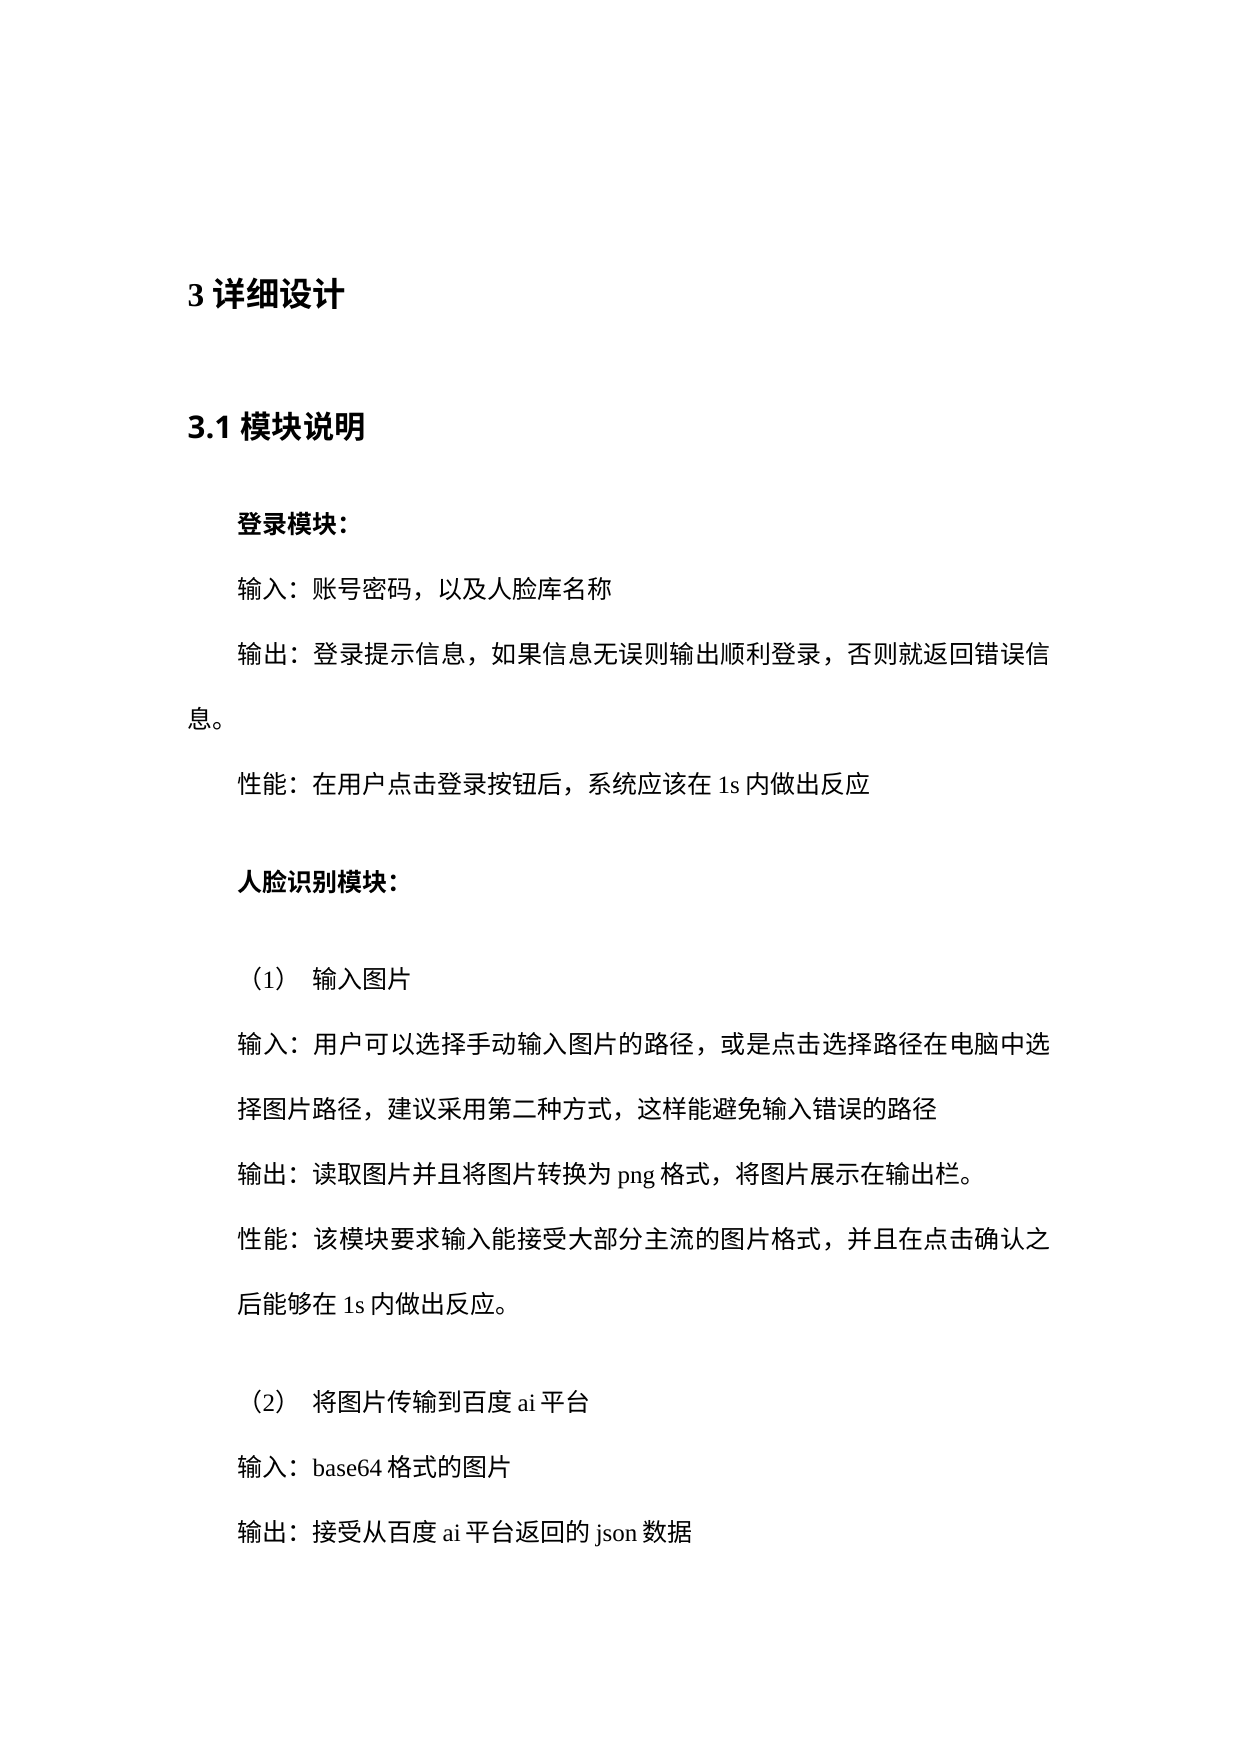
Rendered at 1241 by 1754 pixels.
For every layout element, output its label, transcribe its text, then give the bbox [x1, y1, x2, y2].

text 输入：账号密码，以及人脸库名称 [187, 555, 1053, 620]
text 登录模块： [187, 490, 1053, 555]
text 人脸识别模块： [187, 848, 1053, 913]
list 将图片传输到百度ai平台 [237, 1368, 1053, 1433]
text 性能：该模块要求输入能接受大部分主流的图片格式，并且在点击确认之后能够在1s内做出反应。 [237, 1205, 1053, 1335]
text 输入：用户可以选择手动输入图片的路径，或是点击选择路径在电脑中选择图片路径，建议采用第二种方式，这样能避免输入错误的路径 [237, 1010, 1053, 1140]
text 输出：读取图片并且将图片转换为png格式，将图片展示在输出栏。 [237, 1140, 1053, 1205]
subtitle 3 详细设计 [187, 259, 1053, 324]
text 输出：登录提示信息，如果信息无误则输出顺利登录，否则就返回错误信息。 [187, 620, 1053, 750]
list 输入图片 [237, 945, 1053, 1010]
text 输出：接受从百度ai平台返回的json数据 [237, 1498, 1053, 1563]
text 输入：base64格式的图片 [237, 1433, 1053, 1498]
text 性能：在用户点击登录按钮后，系统应该在1s内做出反应 [187, 750, 1053, 815]
subtitle 3.1 模块说明 [187, 392, 1053, 457]
